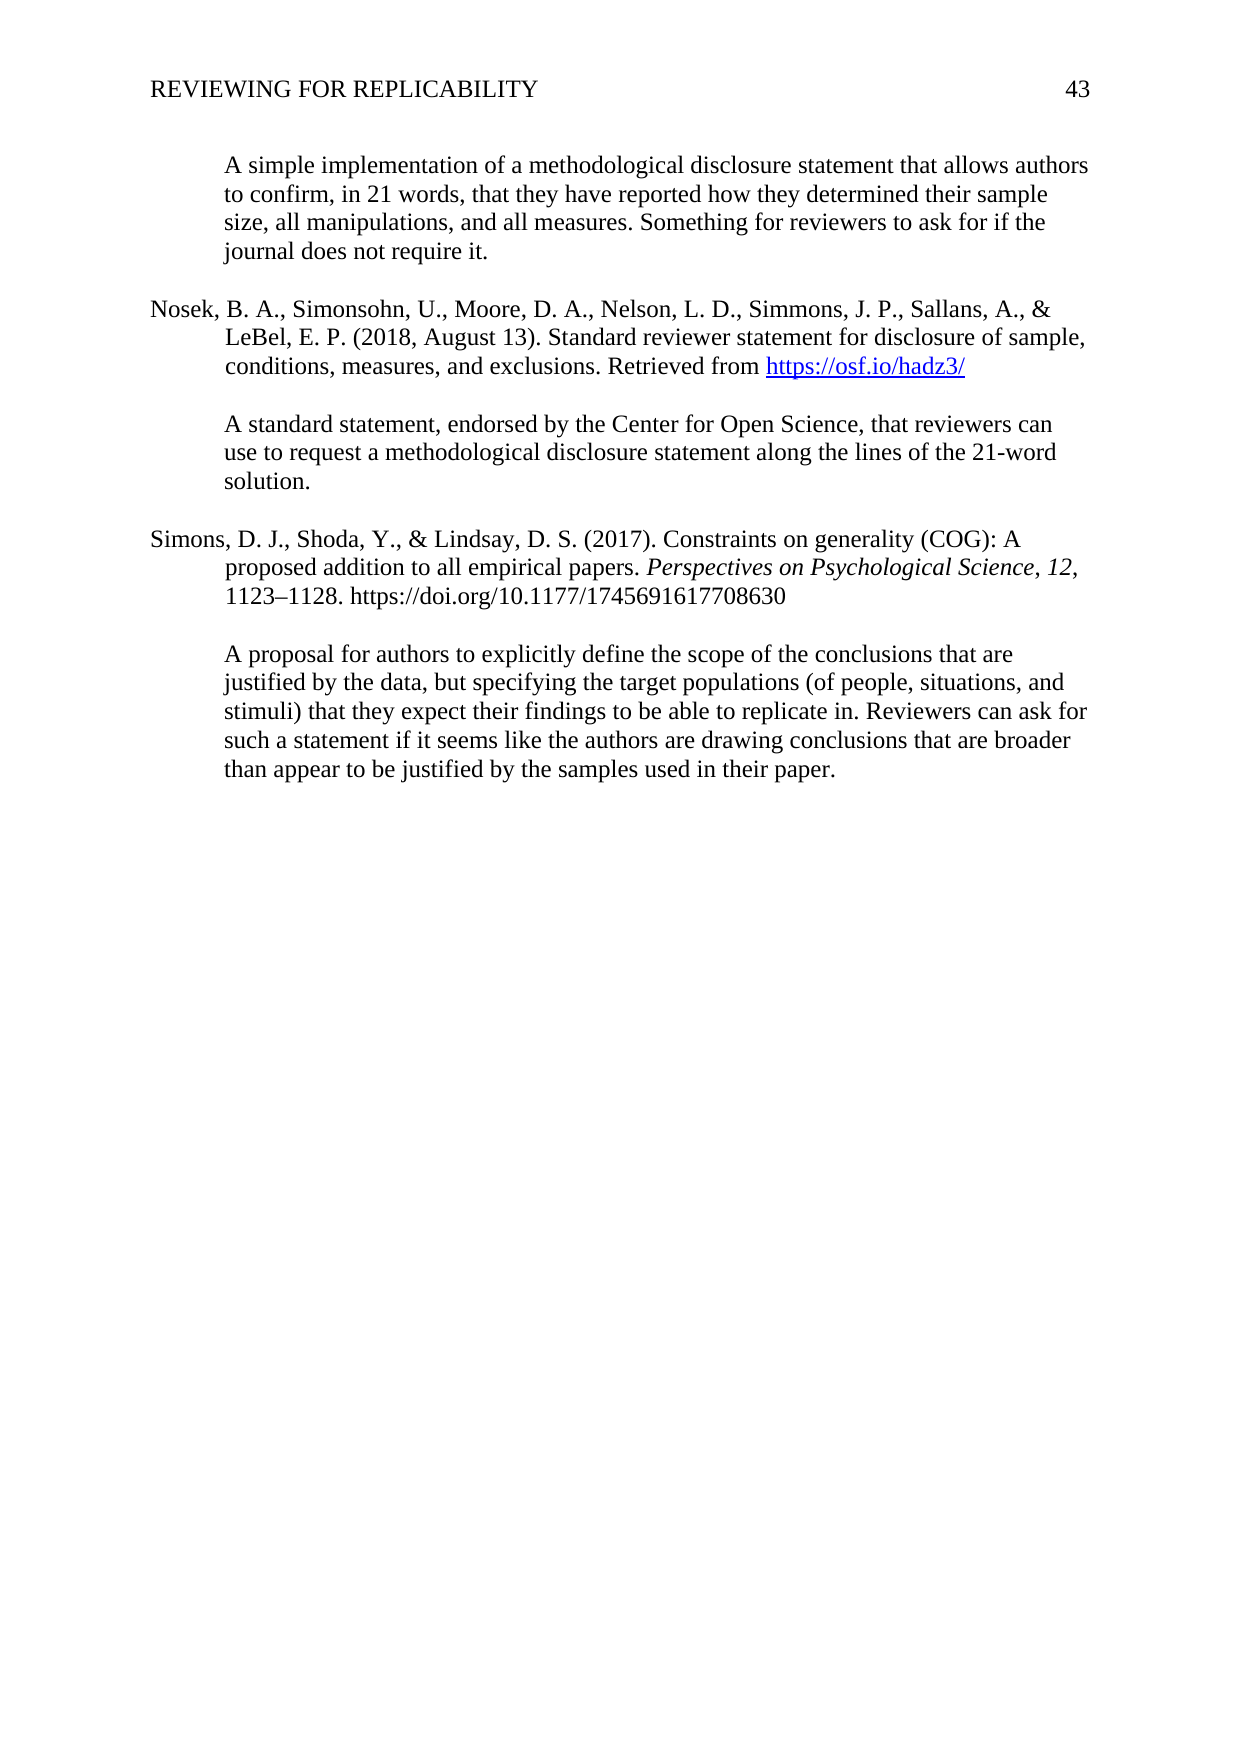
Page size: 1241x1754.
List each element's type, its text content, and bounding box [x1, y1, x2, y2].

text A proposal for authors to explicitly define the scope of the conclusions that are justified by the data, but specifying the target populations (of people, situations, and stimuli) that they expect their findings to be able to replicate in. Reviewers can ask for such a statement if it seems like the authors are drawing conclusions that are broader than appear to be justified by the samples used in their paper. [224, 639, 1090, 782]
text Nosek, B. A., Simonsohn, U., Moore, D. A., Nelson, L. D., Simmons, J. P., Sallans, A., & LeBel, E. P. (2018, August 13). Standard reviewer statement for disclosure of sample, conditions, measures, and exclusions. Retrieved from https://osf.io/hadz3/ [150, 294, 1090, 380]
text A standard statement, endorsed by the Center for Open Science, that reviewers can use to request a methodological disclosure statement along the lines of the 21-word solution. [224, 409, 1090, 495]
text Simons, D. J., Shoda, Y., & Lindsay, D. S. (2017). Constraints on generality (COG): A proposed addition to all empirical papers. Perspectives on Psychological Science, 12, 1123–1128. https://doi.org/10.1177/1745691617708630 [150, 524, 1090, 610]
text A simple implementation of a methodological disclosure statement that allows authors to confirm, in 21 words, that they have reported how they determined their sample size, all manipulations, and all measures. Something for reviewers to ask for if the journal does not require it. [224, 150, 1090, 265]
